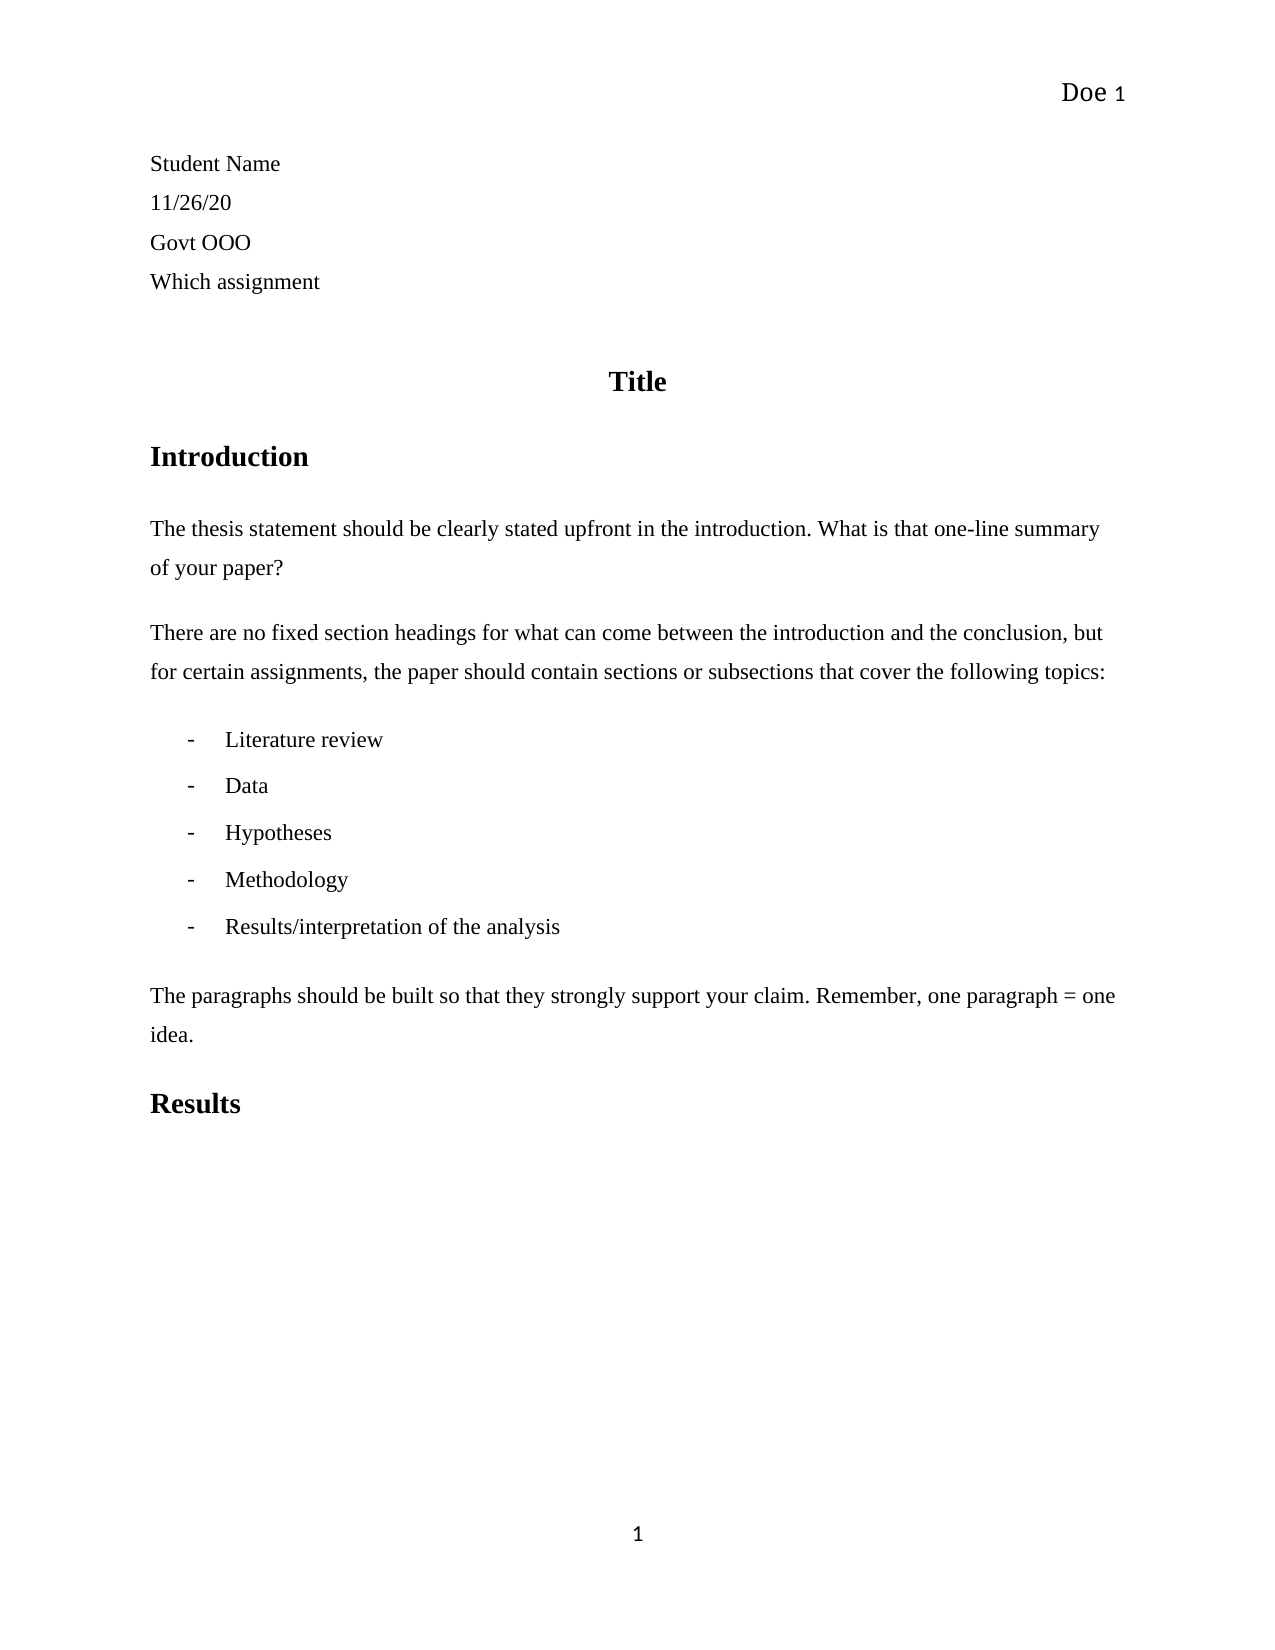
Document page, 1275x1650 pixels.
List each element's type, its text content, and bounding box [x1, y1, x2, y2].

text Student Name [150, 150, 1125, 176]
text The thesis statement should be clearly stated upfront in the introduction. What is that one-line summary of your paper? [150, 515, 1125, 581]
list Hypotheses [187, 816, 1125, 848]
list Methodology [187, 863, 1125, 894]
list Data [187, 769, 1125, 801]
text Results [150, 1086, 1125, 1119]
text 11/26/20 [150, 189, 1125, 216]
list Literature review [187, 723, 1125, 754]
text Introduction [150, 439, 1125, 473]
text The paragraphs should be built so that they strongly support your claim. Remember, one paragraph = one idea. [150, 982, 1125, 1048]
text Which assignment [150, 268, 1125, 295]
text There are no fixed section headings for what can come between the introduction and the conclusion, but for certain assignments, the paper should contain sections or subsections that cover the following topics: [150, 619, 1125, 684]
list Results/interpretation of the analysis [187, 910, 1125, 941]
text Govt OOO [150, 229, 1125, 255]
text Title [150, 364, 1125, 398]
